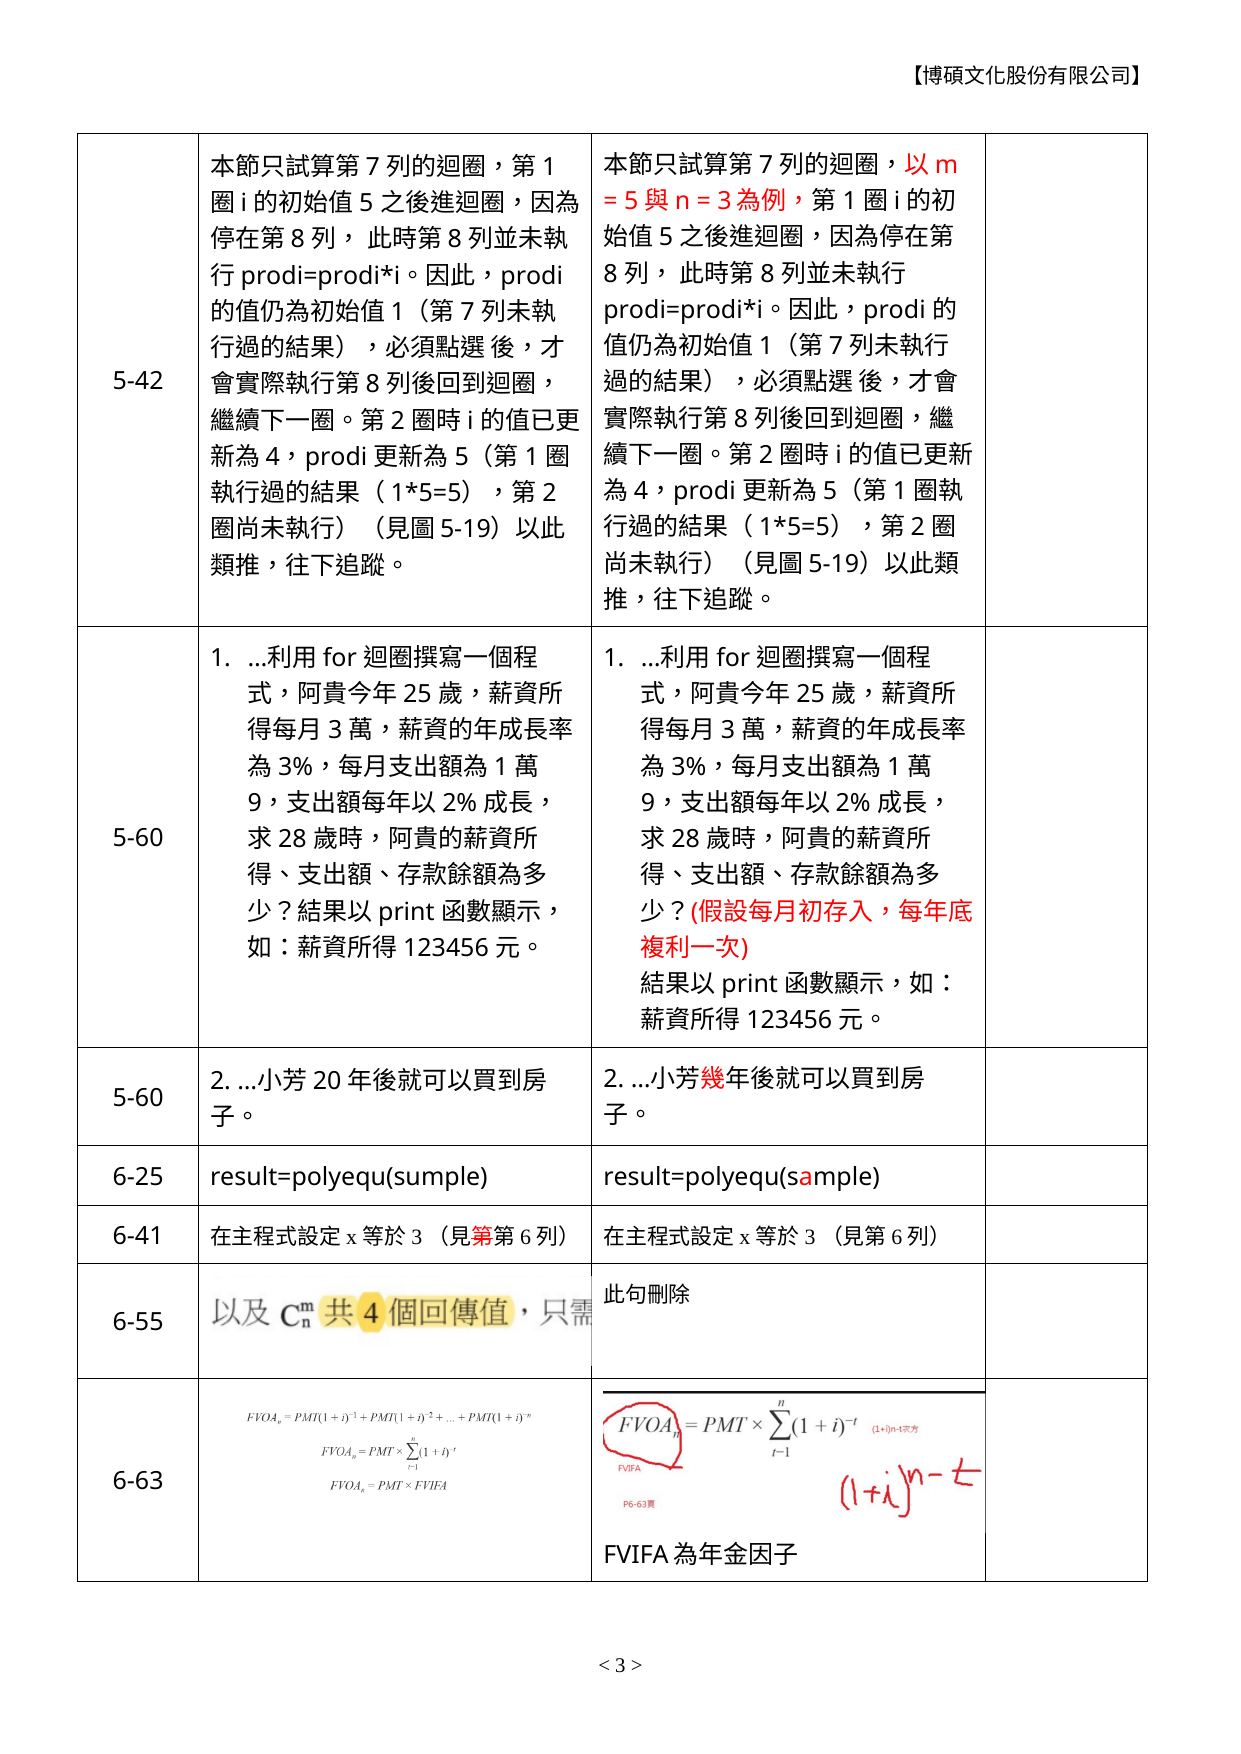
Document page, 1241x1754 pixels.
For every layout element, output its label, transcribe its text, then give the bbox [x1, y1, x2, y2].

table_cell 此句刪除 [592, 1264, 985, 1378]
picture [209, 1391, 575, 1494]
table_cell …利用 for 迴圈撰寫一個程式，阿貴今年 25 歲，薪資所得每月 3 萬，薪資的年成長率為 3%，每月支出額為 1 萬 9，支出額每年以 2% 成長，求 28 歲時，阿貴的薪資所得、支出額、存款餘額為多少？結果以 print 函數顯示，如：薪資所得 123456 元。 [199, 627, 591, 1047]
table_cell result=polyequ(sumple) [199, 1146, 591, 1205]
table_cell 在主程式設定 x 等於 3 （見第第 6 列） [199, 1206, 591, 1263]
table_cell 2. …小芳 20 年後就可以買到房子。 [199, 1048, 591, 1145]
table_cell [199, 1264, 591, 1378]
table_cell 本節只試算第 7 列的迴圈，以m = 5 與n = 3為例，第 1 圈 i 的初始值 5 之後進迴圈，因為停在第 8 列， 此時第 8 列並未執行 prodi=prodi*i。因此，prodi 的值仍為初始值 1（第 7 列未執行過的結果），必須點選 後，才會實際執行第 8 列後回到迴圈，繼續下一圈。第 2 圈時 i 的值已更新為 4，prodi 更新為 5（第 1 圈執行過的結果（ 1*5=5），第 2 圈尚未執行）（見圖5-19）以此類推，往下追蹤。 [592, 134, 985, 626]
table_cell 5-60 [78, 627, 198, 1047]
table_cell [986, 1048, 1147, 1145]
table_cell [986, 1379, 1147, 1581]
table_cell 6-41 [78, 1206, 198, 1263]
table_cell [199, 1379, 591, 1581]
table_cell 2. …小芳幾年後就可以買到房子。 [592, 1048, 985, 1145]
table_cell [986, 1146, 1147, 1205]
table_cell [986, 134, 1147, 626]
table_cell 6-55 [78, 1264, 198, 1378]
table_cell 5-42 [78, 134, 198, 626]
table_cell …利用 for 迴圈撰寫一個程式，阿貴今年 25 歲，薪資所得每月3 萬，薪資的年成長率為 3%，每月支出額為 1 萬 9，支出額每年以 2% 成長，求 28 歲時，阿貴的薪資所得、支出額、存款餘額為多少？(假設每月初存入，每年底複利一次) 結果以 print 函數顯示，如：薪資所得 123456 元。 [592, 627, 985, 1047]
table_cell FVIFA為年金因子 [592, 1379, 985, 1581]
table_cell 6-63 [78, 1379, 198, 1581]
picture [209, 1276, 592, 1366]
table_cell [986, 1264, 1147, 1378]
picture [603, 1391, 986, 1533]
table_cell result=polyequ(sample) [592, 1146, 985, 1205]
table_cell 6-25 [78, 1146, 198, 1205]
table_cell 本節只試算第 7 列的迴圈，第 1 圈 i 的初始值 5 之後進迴圈，因為停在第 8 列， 此時第 8 列並未執行 prodi=prodi*i。因此，prodi 的值仍為初始值 1（第 7 列未執行過的結果），必須點選 後，才會實際執行第 8 列後回到迴圈，繼續下一圈。第 2 圈時 i 的值已更新為 4，prodi 更新為 5（第 1 圈執行過的結果（ 1*5=5），第 2 圈尚未執行）（見圖5-19）以此類推，往下追蹤。 [199, 134, 591, 626]
table_cell 在主程式設定 x 等於 3 （見第 6 列） [592, 1206, 985, 1263]
table_cell [986, 1206, 1147, 1263]
table_cell [986, 627, 1147, 1047]
table_cell 5-60 [78, 1048, 198, 1145]
